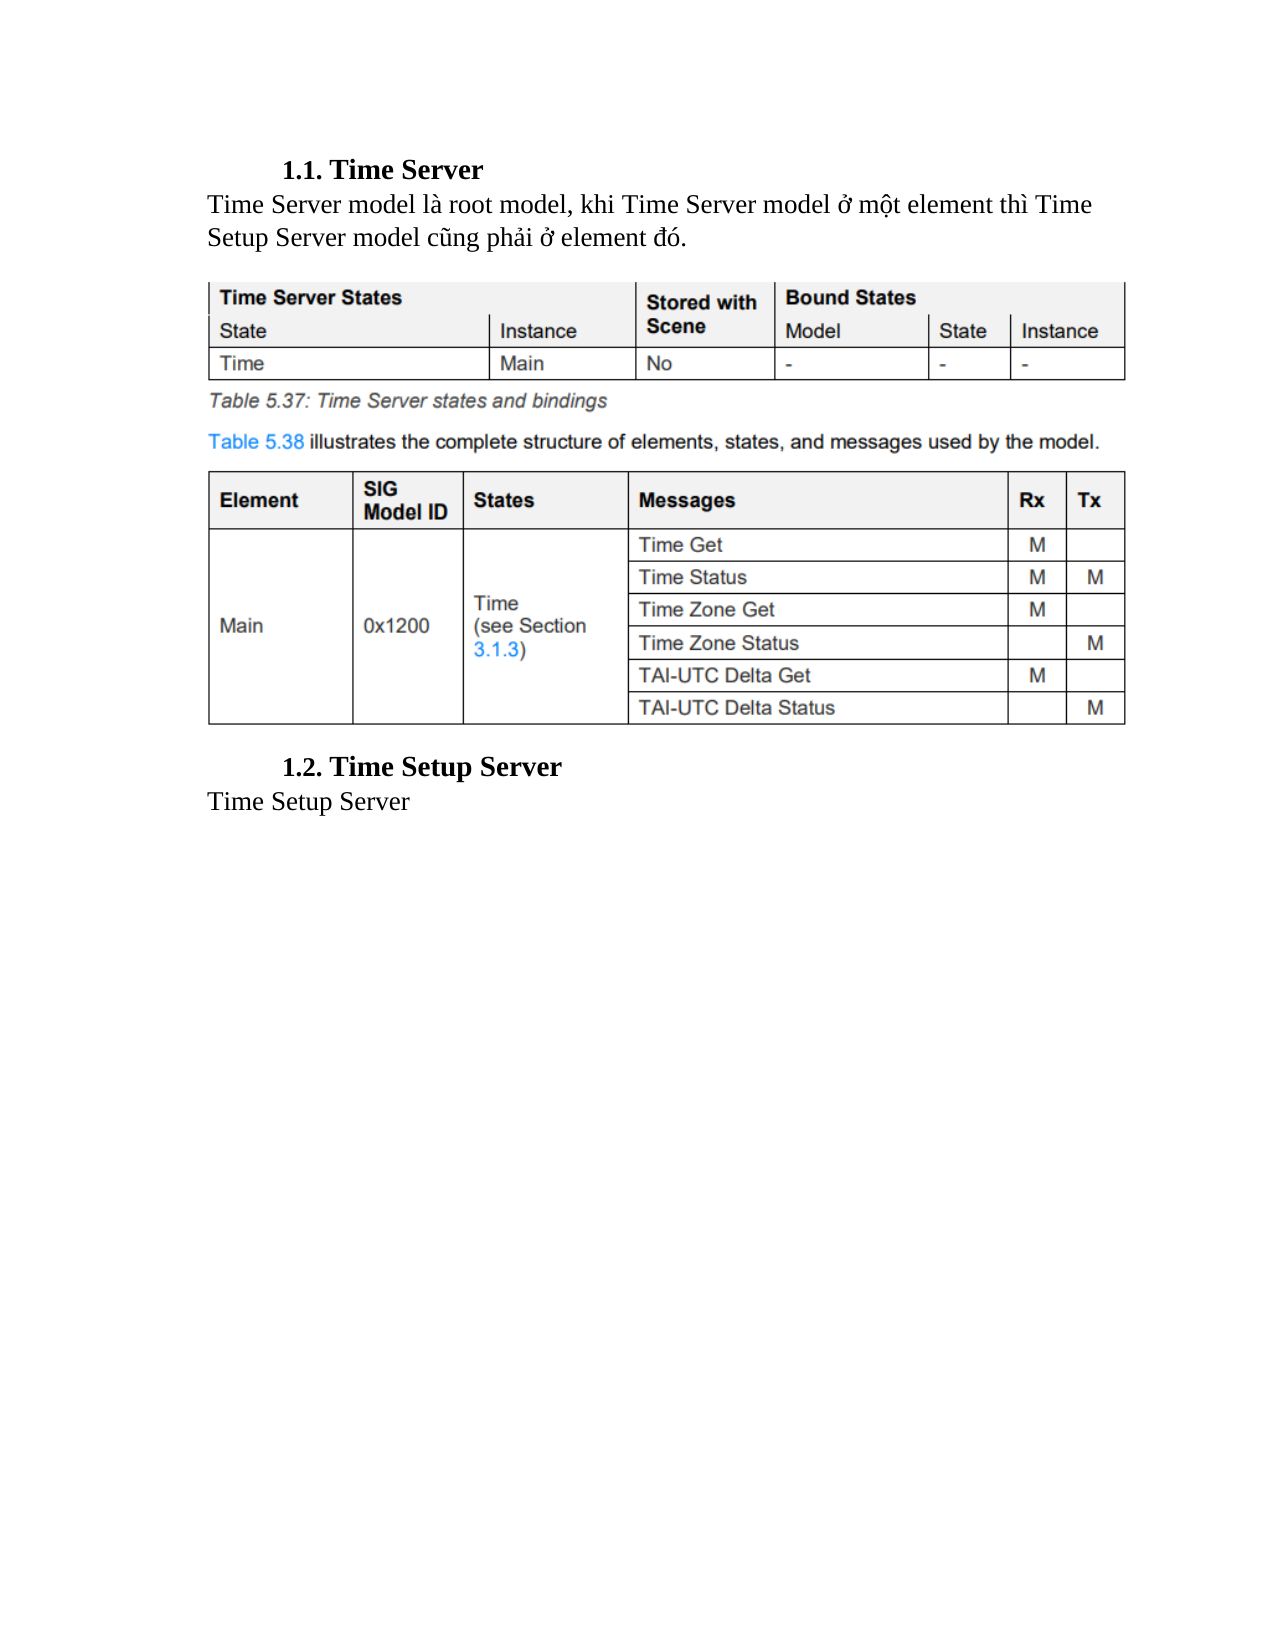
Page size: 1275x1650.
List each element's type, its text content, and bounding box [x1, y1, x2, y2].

text Time Setup Server [207, 785, 1127, 817]
text Time Server model là root model, khi Time Server model ở một element thì Time Setup Server model cũng phải ở element đó. [207, 188, 1127, 253]
subtitle Time Setup Server [282, 749, 1127, 783]
picture [206, 271, 1128, 731]
subtitle Time Server [282, 152, 1127, 185]
